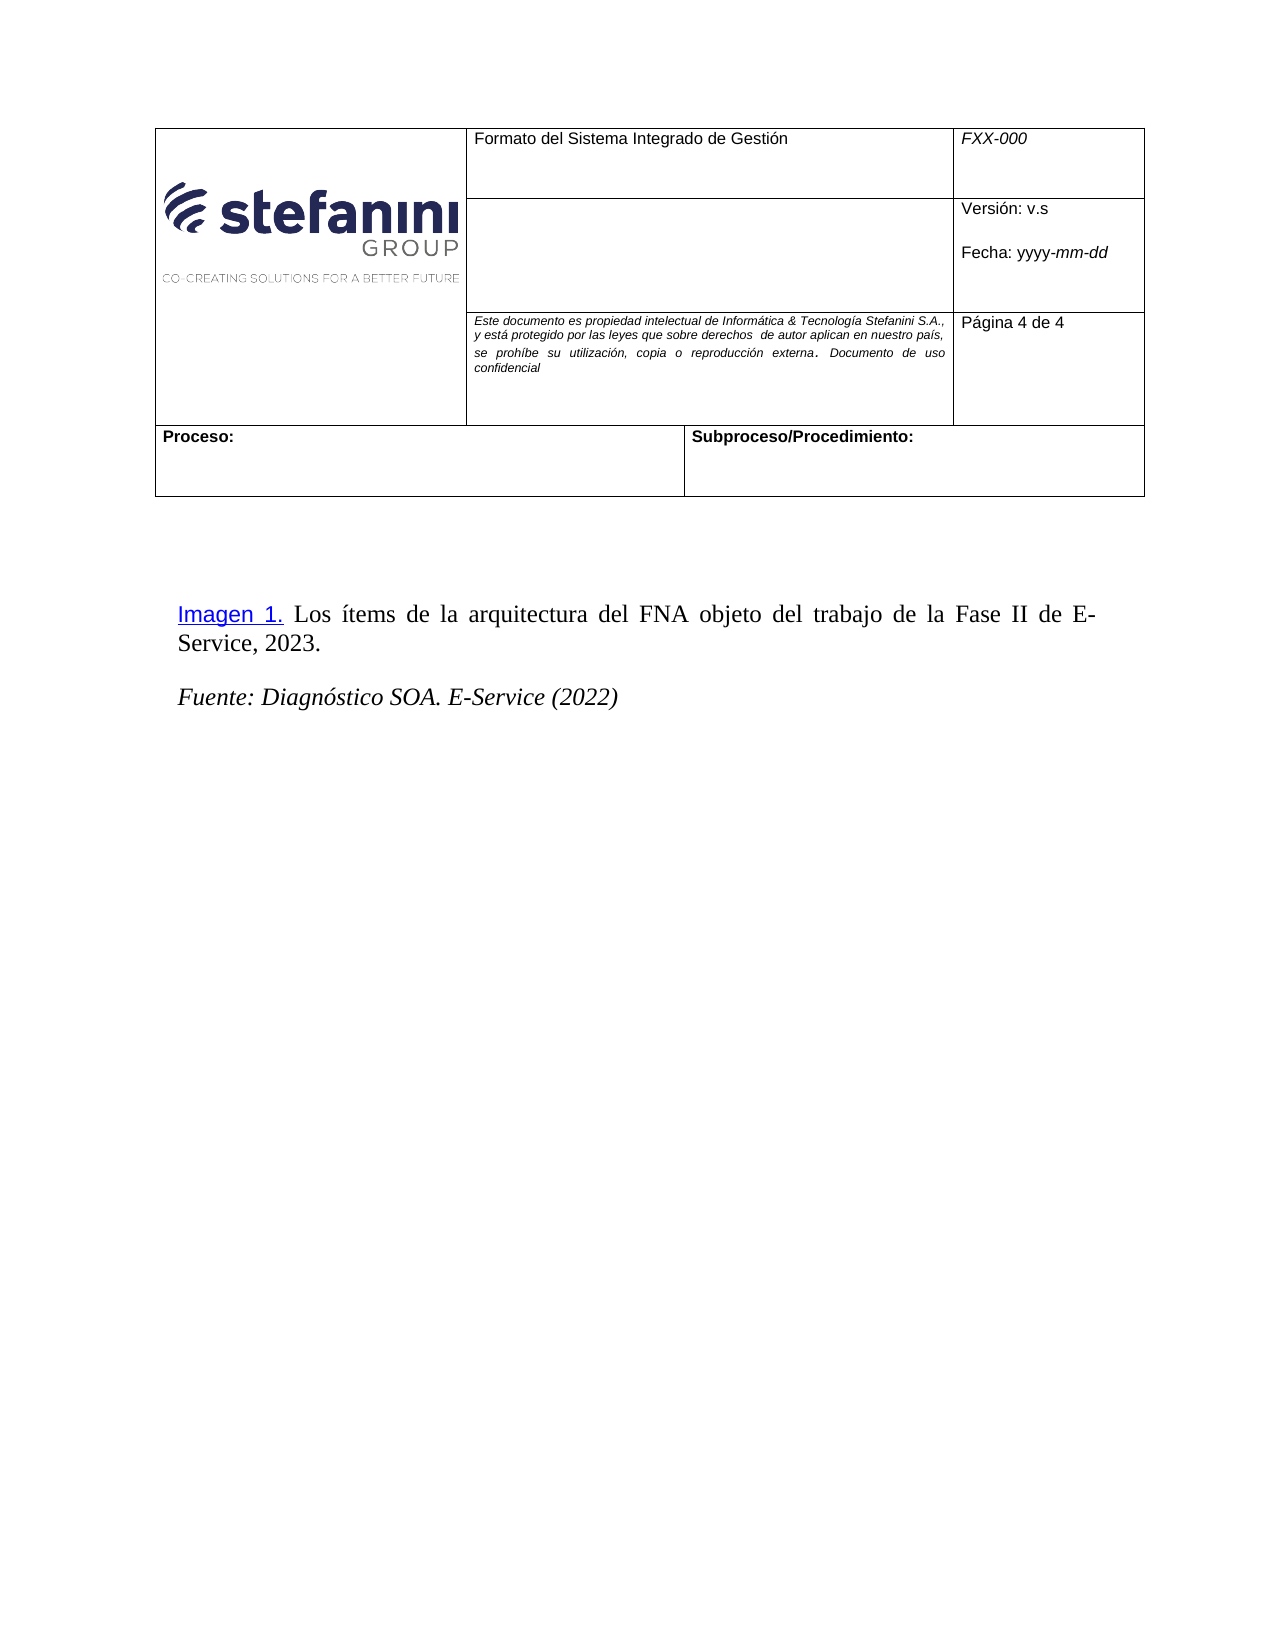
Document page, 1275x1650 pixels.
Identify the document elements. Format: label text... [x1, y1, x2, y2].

text Fuente: Diagnóstico SOA. E-Service (2022) [177, 682, 1098, 711]
picture [162, 182, 460, 286]
text Imagen 1. Los ítems de la arquitectura del FNA objeto del trabajo de la Fase II de E-Service, 2023. [177, 599, 1098, 657]
